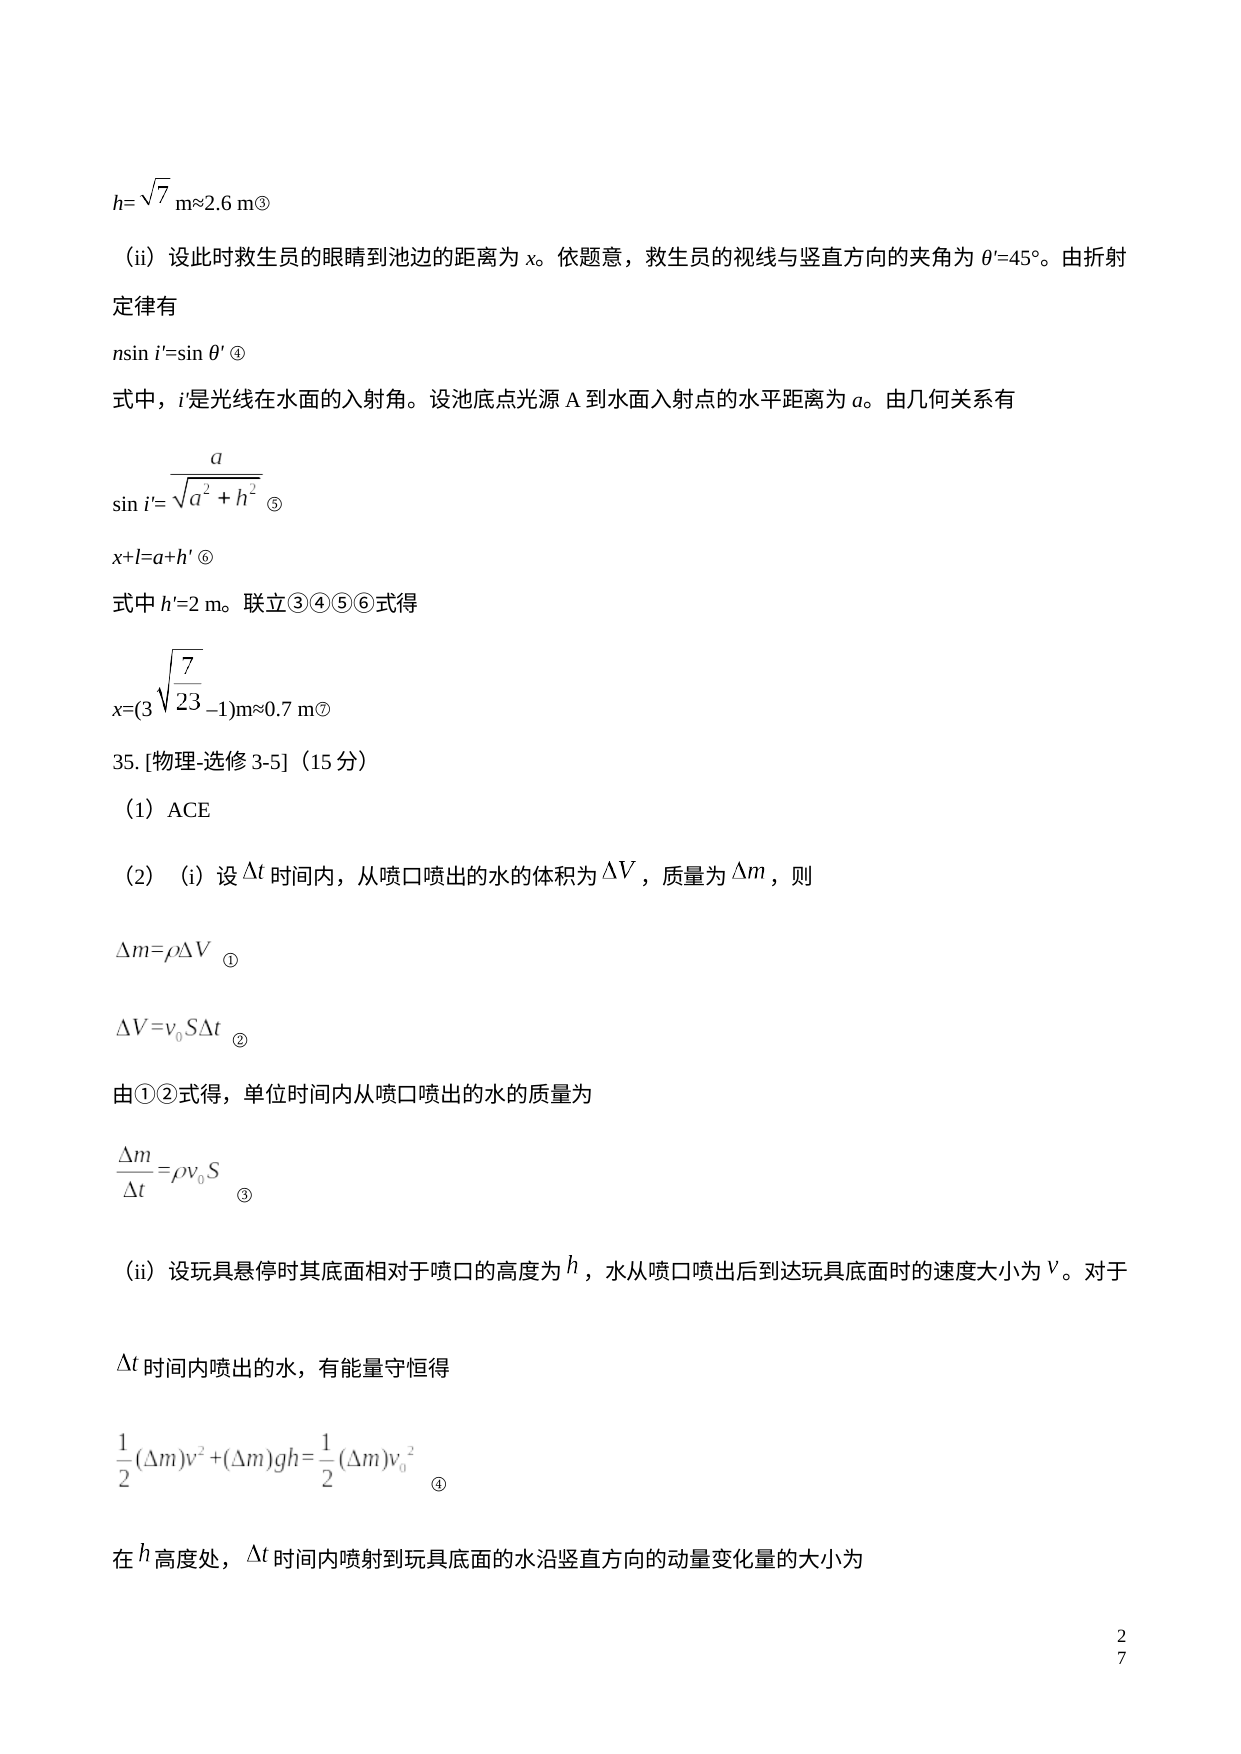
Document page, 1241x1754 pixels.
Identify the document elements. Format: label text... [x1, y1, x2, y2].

text x=(3–1)m≈0.7 m⑦ [112, 634, 1128, 731]
text 式中h'=2 m。联立③④⑤⑥式得 [112, 585, 1128, 618]
text h=m≈2.6 m③ [112, 162, 1128, 227]
text ③ [112, 1125, 1128, 1222]
text （1）ACE [112, 792, 1128, 824]
text ① [112, 921, 1128, 986]
text 在高度处，时间内喷射到玩具底面的水沿竖直方向的动量变化量的大小为 [112, 1523, 1128, 1588]
text （ii）设玩具悬停时其底面相对于喷口的高度为，水从喷口喷出后到达玩具底面时的速度大小为。对于时间内喷出的水，有能量守恒得 [112, 1235, 1128, 1397]
text 由①②式得，单位时间内从喷口喷出的水的质量为 [112, 1076, 1128, 1109]
text sin i'=⑤ [112, 430, 1128, 528]
text 35. [物理-选修3-5]（15分） [112, 744, 1128, 776]
text 式中，i'是光线在水面的入射角。设池底点光源A到水面入射点的水平距离为a。由几何关系有 [112, 382, 1128, 414]
text nsin i'=sin θ' ④ [112, 337, 1128, 369]
text （ii）设此时救生员的眼睛到池边的距离为x。依题意，救生员的视线与竖直方向的夹角为θ'=45°。由折射定律有 [112, 239, 1128, 321]
text （2）（i）设时间内，从喷口喷出的水的体积为，质量为，则 [112, 840, 1128, 905]
text ② [112, 999, 1128, 1064]
text ④ [112, 1413, 1128, 1511]
text x+l=a+h' ⑥ [112, 540, 1128, 573]
